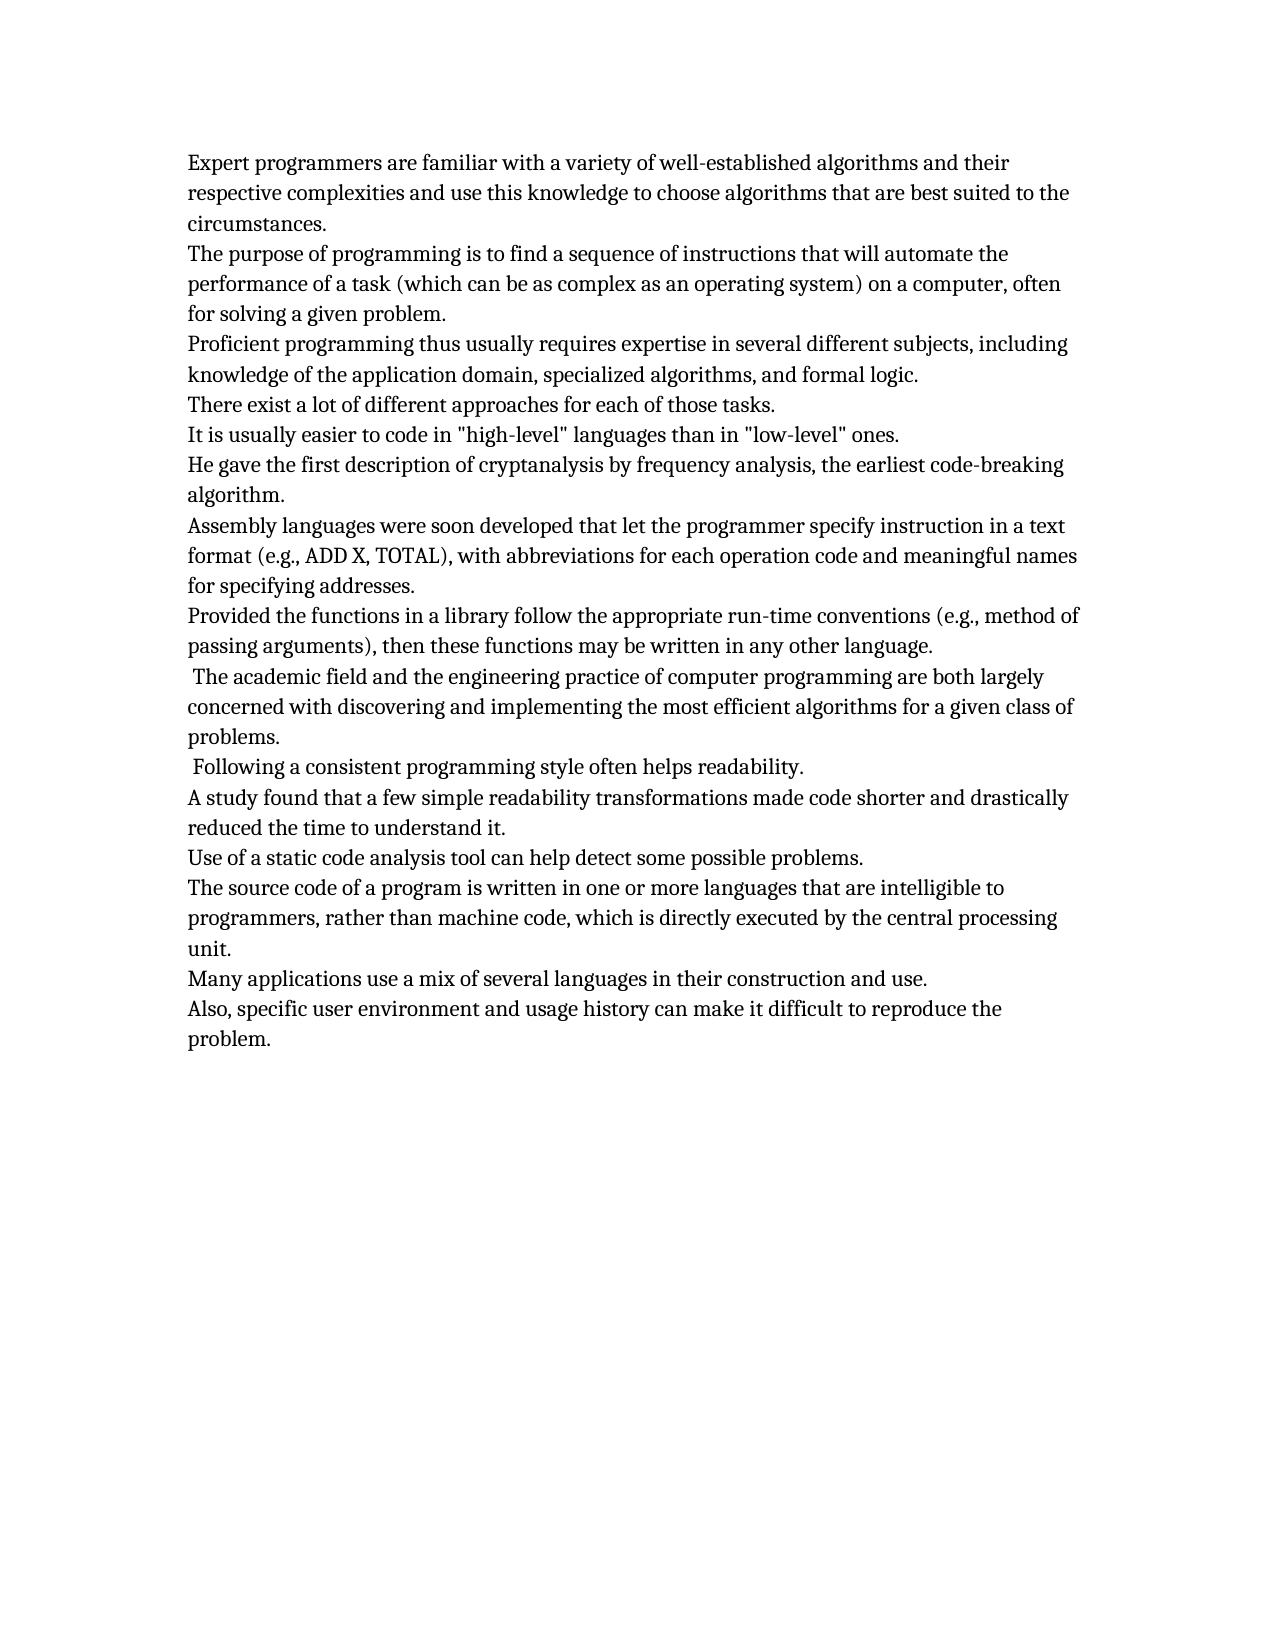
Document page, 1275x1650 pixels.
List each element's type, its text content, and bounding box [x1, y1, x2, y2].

text Expert programmers are familiar with a variety of well-established algorithms and their respective complexities and use this knowledge to choose algorithms that are best suited to the circumstances. The purpose of programming is to find a sequence of instructions that will automate the performance of a task (which can be as complex as an operating system) on a computer, often for solving a given problem. Proficient programming thus usually requires expertise in several different subjects, including knowledge of the application domain, specialized algorithms, and formal logic. There exist a lot of different approaches for each of those tasks. It is usually easier to code in "high-level" languages than in "low-level" ones. He gave the first description of cryptanalysis by frequency analysis, the earliest code-breaking algorithm. Assembly languages were soon developed that let the programmer specify instruction in a text format (e.g., ADD X, TOTAL), with abbreviations for each operation code and meaningful names for specifying addresses. Provided the functions in a library follow the appropriate run-time conventions (e.g., method of passing arguments), then these functions may be written in any other language. The academic field and the engineering practice of computer programming are both largely concerned with discovering and implementing the most efficient algorithms for a given class of problems. Following a consistent programming style often helps readability. A study found that a few simple readability transformations made code shorter and drastically reduced the time to understand it. Use of a static code analysis tool can help detect some possible problems. The source code of a program is written in one or more languages that are intelligible to programmers, rather than machine code, which is directly executed by the central processing unit. Many applications use a mix of several languages in their construction and use. Also, specific user environment and usage history can make it difficult to reproduce the problem. [187, 150, 1087, 1052]
